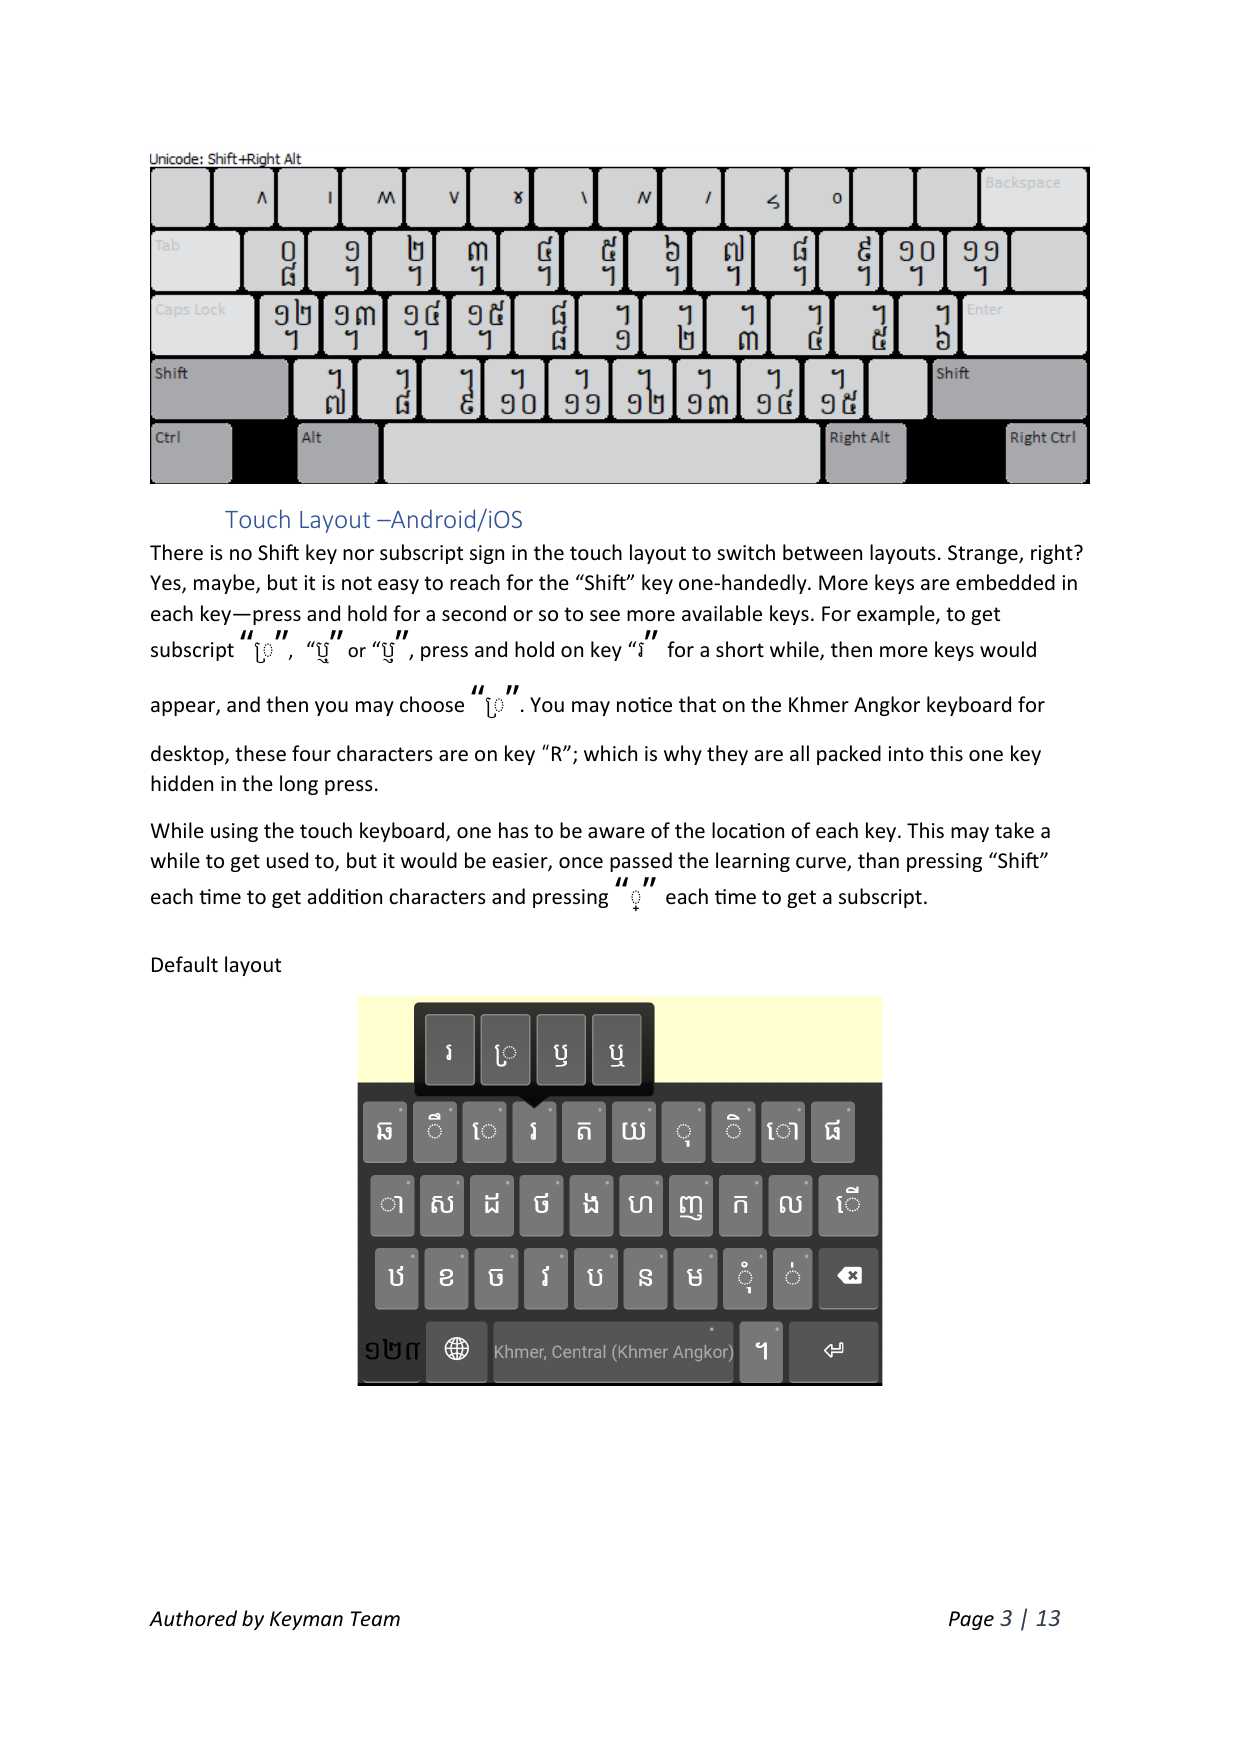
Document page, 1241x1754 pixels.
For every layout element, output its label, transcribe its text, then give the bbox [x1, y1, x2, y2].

picture [150, 150, 1090, 484]
picture [357, 996, 883, 1386]
text Default layout [150, 950, 1090, 978]
text While using the touch keyboard, one has to be aware of the location of each key. This may take a while to get used to, but it would be easier, once passed the learning curve, than pressing “Shift” each time to get addition characters and pressing “្” each time to get a subscript. [150, 816, 1090, 929]
subtitle Touch Layout –Android/iOS [225, 503, 1090, 536]
text There is no Shift key nor subscript sign in the touch layout to switch between layouts. Strange, right? Yes, maybe, but it is not easy to reach for the “Shift” key one-handedly. More keys are embedded in each key—press and hold for a second or so to see more available keys. For example, to get subscript “្រ”, “ឬ” or “ឫ”, press and hold on key “រ” for a short while, then more keys would appear, and then you may choose “្រ”. You may notice that on the Khmer Angkor keyboard for desktop, these four characters are on key “R”; which is why they are all packed into this one key hidden in the long press. [150, 538, 1090, 797]
